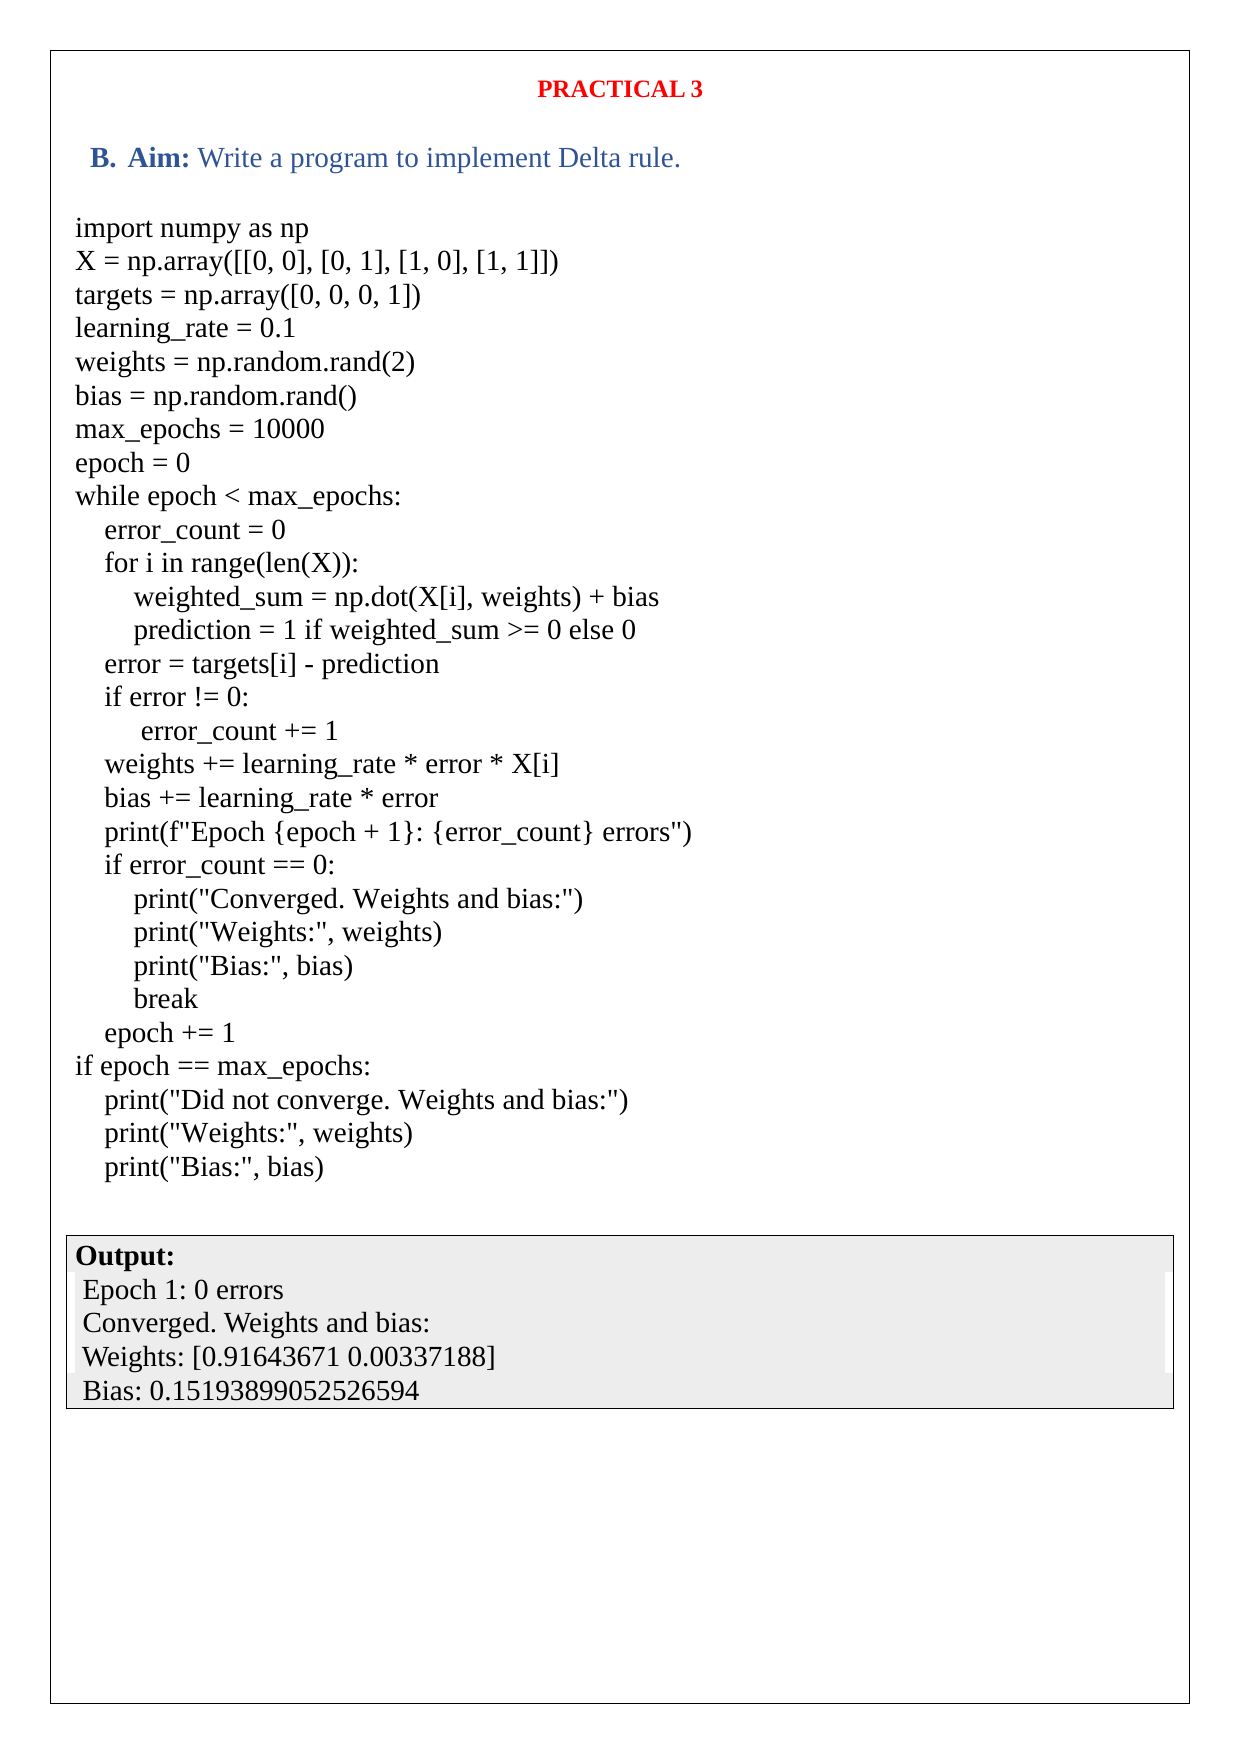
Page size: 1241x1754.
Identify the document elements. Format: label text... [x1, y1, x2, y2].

text if error != 0: [75, 679, 1165, 713]
text if error_count == 0: [75, 847, 1165, 881]
text epoch = 0 [75, 445, 1165, 478]
text X = np.array([[0, 0], [0, 1], [1, 0], [1, 1]]) [75, 243, 1165, 277]
text if epoch == max_epochs: [75, 1048, 1165, 1082]
text error = targets[i] - prediction [75, 646, 1165, 679]
text print(f"Epoch {epoch + 1}: {error_count} errors") [75, 814, 1165, 847]
text bias = np.random.rand() [75, 378, 1165, 411]
text while epoch < max_epochs: [75, 478, 1165, 512]
text print("Bias:", bias) [75, 1149, 1165, 1183]
text print("Converged. Weights and bias:") [75, 881, 1165, 914]
text prediction = 1 if weighted_sum >= 0 else 0 [75, 612, 1165, 646]
text learning_rate = 0.1 [75, 311, 1165, 344]
text epoch += 1 [75, 1015, 1165, 1048]
text Epoch 1: 0 errors [75, 1272, 1165, 1306]
text for i in range(len(X)): [75, 545, 1165, 579]
text print("Weights:", weights) [75, 914, 1165, 948]
text print("Bias:", bias) [75, 948, 1165, 981]
text max_epochs = 10000 [75, 411, 1165, 445]
subtitle Aim: Write a program to implement Delta rule. [90, 140, 1165, 174]
text Weights: [0.91643671 0.00337188] [75, 1339, 1165, 1369]
text targets = np.array([0, 0, 0, 1]) [75, 277, 1165, 311]
text print("Weights:", weights) [75, 1116, 1165, 1149]
text Output: [67, 1236, 1173, 1272]
text import numpy as np [75, 210, 1165, 243]
text error_count += 1 [75, 713, 1165, 747]
text weights += learning_rate * error * X[i] [75, 747, 1165, 780]
text error_count = 0 [75, 512, 1165, 545]
text bias += learning_rate * error [75, 780, 1165, 814]
text break [75, 981, 1165, 1015]
text Converged. Weights and bias: [75, 1306, 1165, 1339]
text weights = np.random.rand(2) [75, 344, 1165, 378]
text weighted_sum = np.dot(X[i], weights) + bias [75, 579, 1165, 612]
text Bias: 0.15193899052526594 [67, 1369, 1173, 1408]
text print("Did not converge. Weights and bias:") [75, 1082, 1165, 1116]
